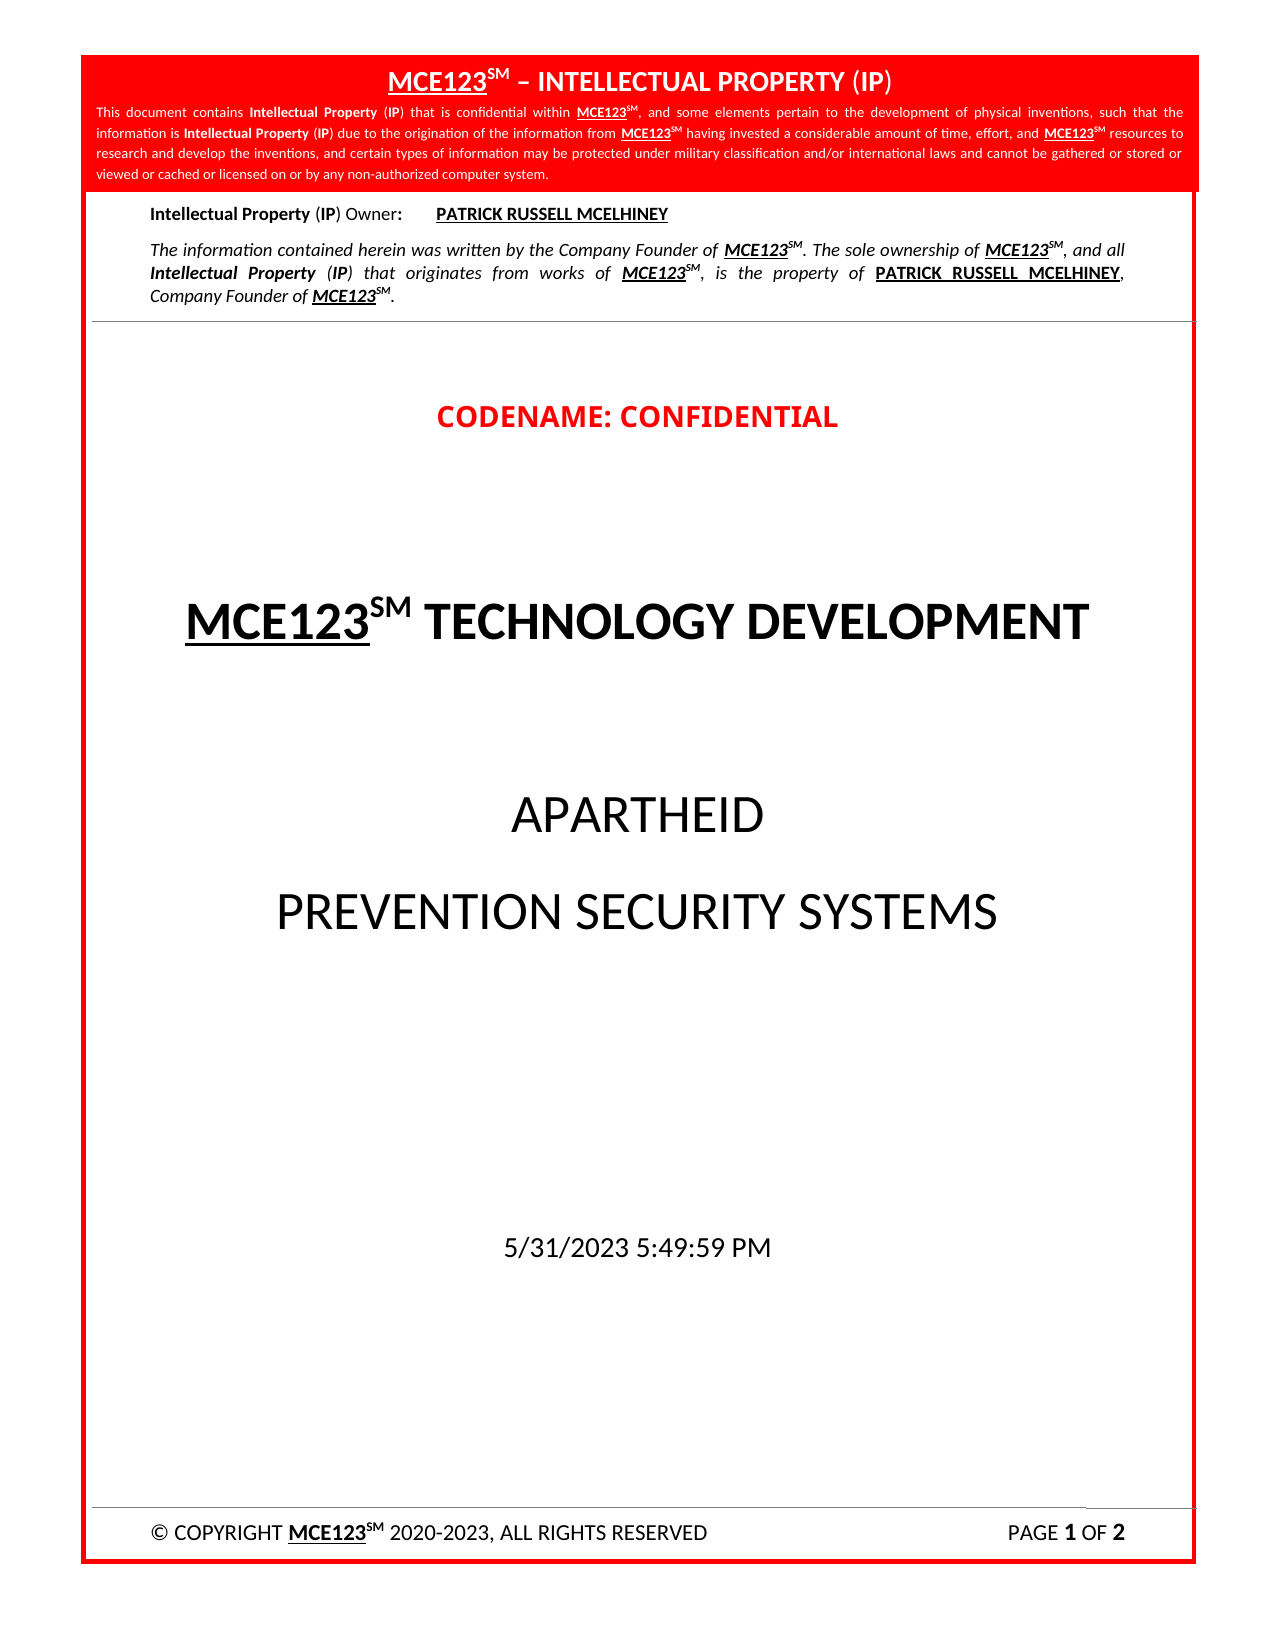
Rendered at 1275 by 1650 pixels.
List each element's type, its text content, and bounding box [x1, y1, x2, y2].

text APARTHEID [150, 780, 1125, 846]
text 5/31/2023 5:49:59 PM [150, 1229, 1125, 1265]
text CODENAME: CONFIDENTIAL [150, 396, 1125, 436]
text PREVENTION SECURITY SYSTEMS [150, 877, 1125, 943]
text MCE123SM TECHNOLOGY DEVELOPMENT [150, 586, 1125, 653]
